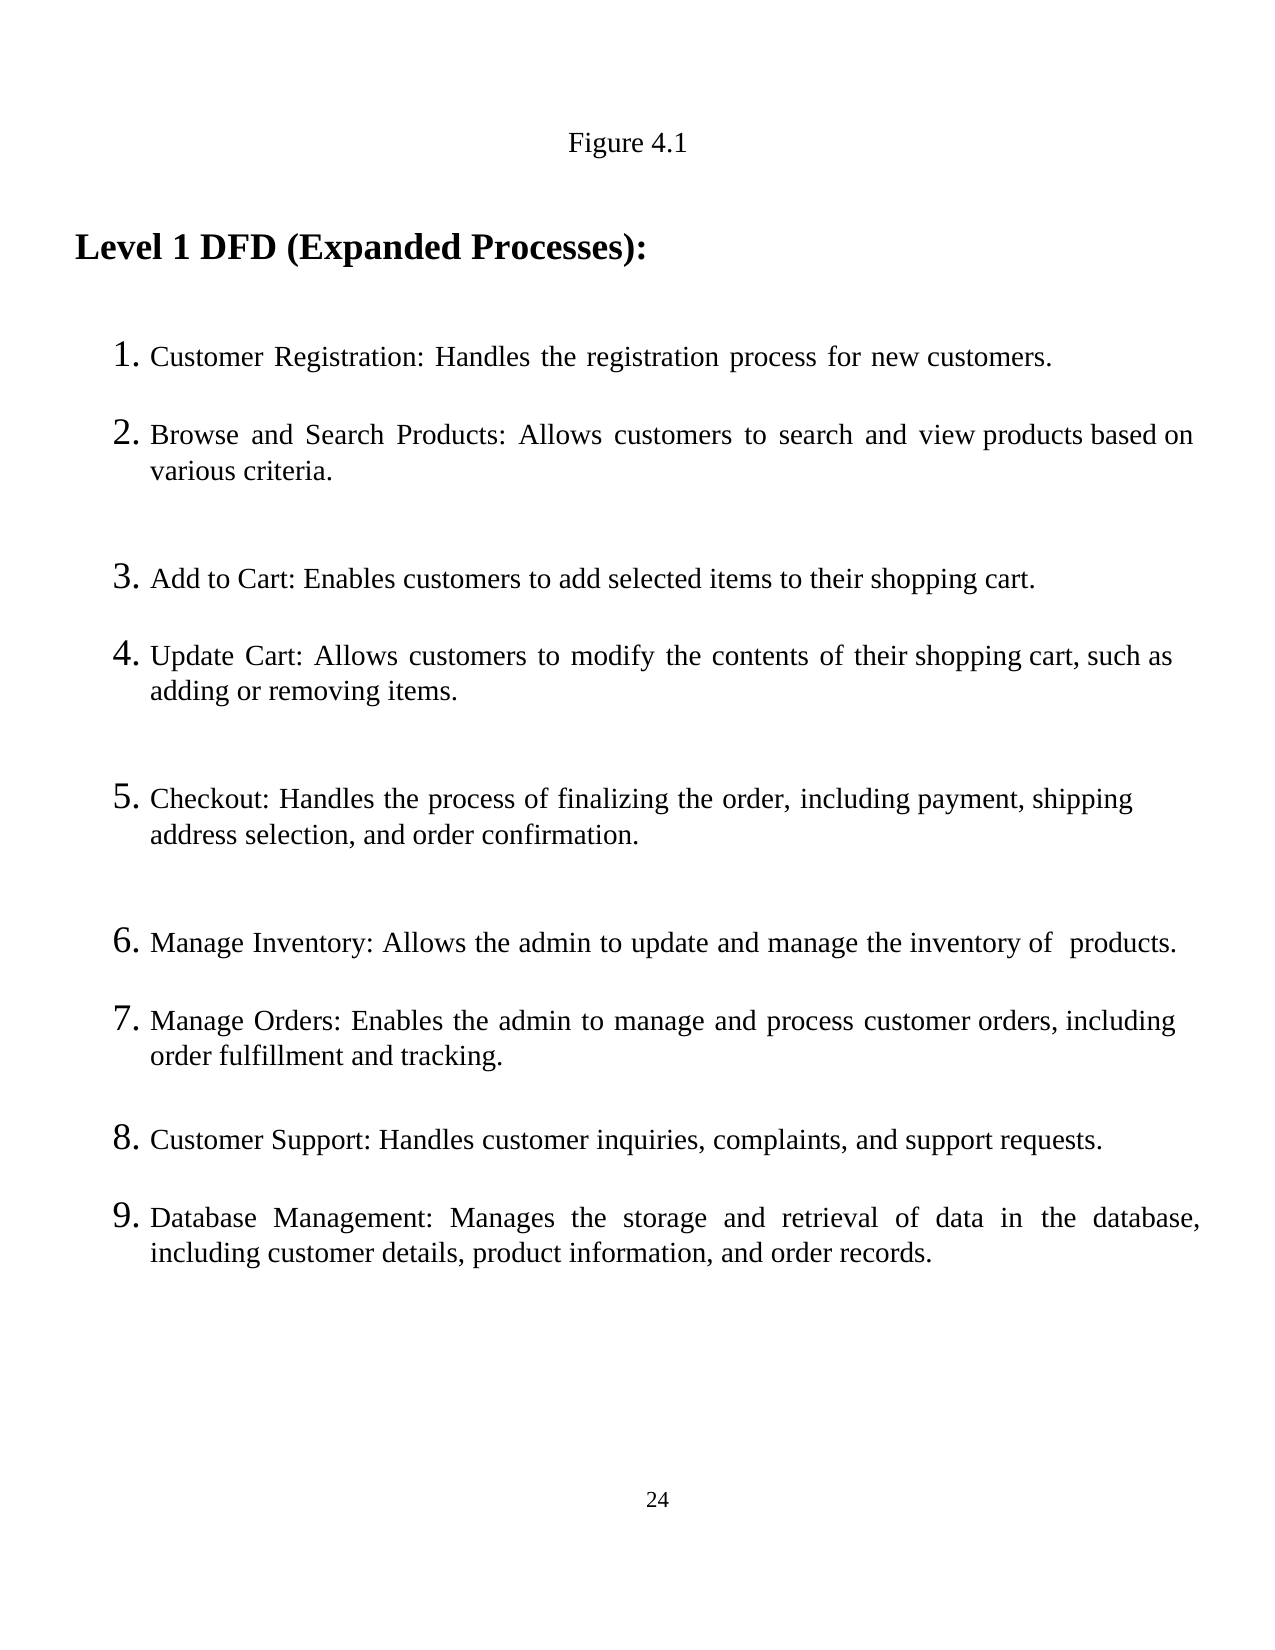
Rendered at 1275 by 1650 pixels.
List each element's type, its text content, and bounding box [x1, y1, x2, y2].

list Add to Cart: Enables customers to add selected items to their shopping cart. [112, 553, 1200, 596]
list Customer Registration: Handles the registration process for new customers. [112, 332, 1200, 375]
list Update Cart: Allows customers to modify the contents of their shopping cart, such as adding or removing items. [112, 630, 1200, 707]
list Customer Support: Handles customer inquiries, complaints, and support requests. [112, 1114, 1201, 1158]
list Manage Inventory: Allows the admin to update and manage the inventory of products. [112, 918, 1200, 961]
text Figure 4.1 [284, 125, 971, 158]
list Database Management: Manages the storage and retrieval of data in the database, including customer details, product information, and order records. [112, 1192, 1200, 1269]
list Checkout: Handles the process of finalizing the order, including payment, shipping address selection, and order confirmation. [112, 774, 1200, 851]
list Manage Orders: Enables the admin to manage and process customer orders, including order fulfillment and tracking. [112, 995, 1200, 1072]
list Browse and Search Products: Allows customers to search and view products based on various criteria. [112, 409, 1201, 486]
subtitle Level 1 DFD (Expanded Processes): [75, 225, 1250, 268]
